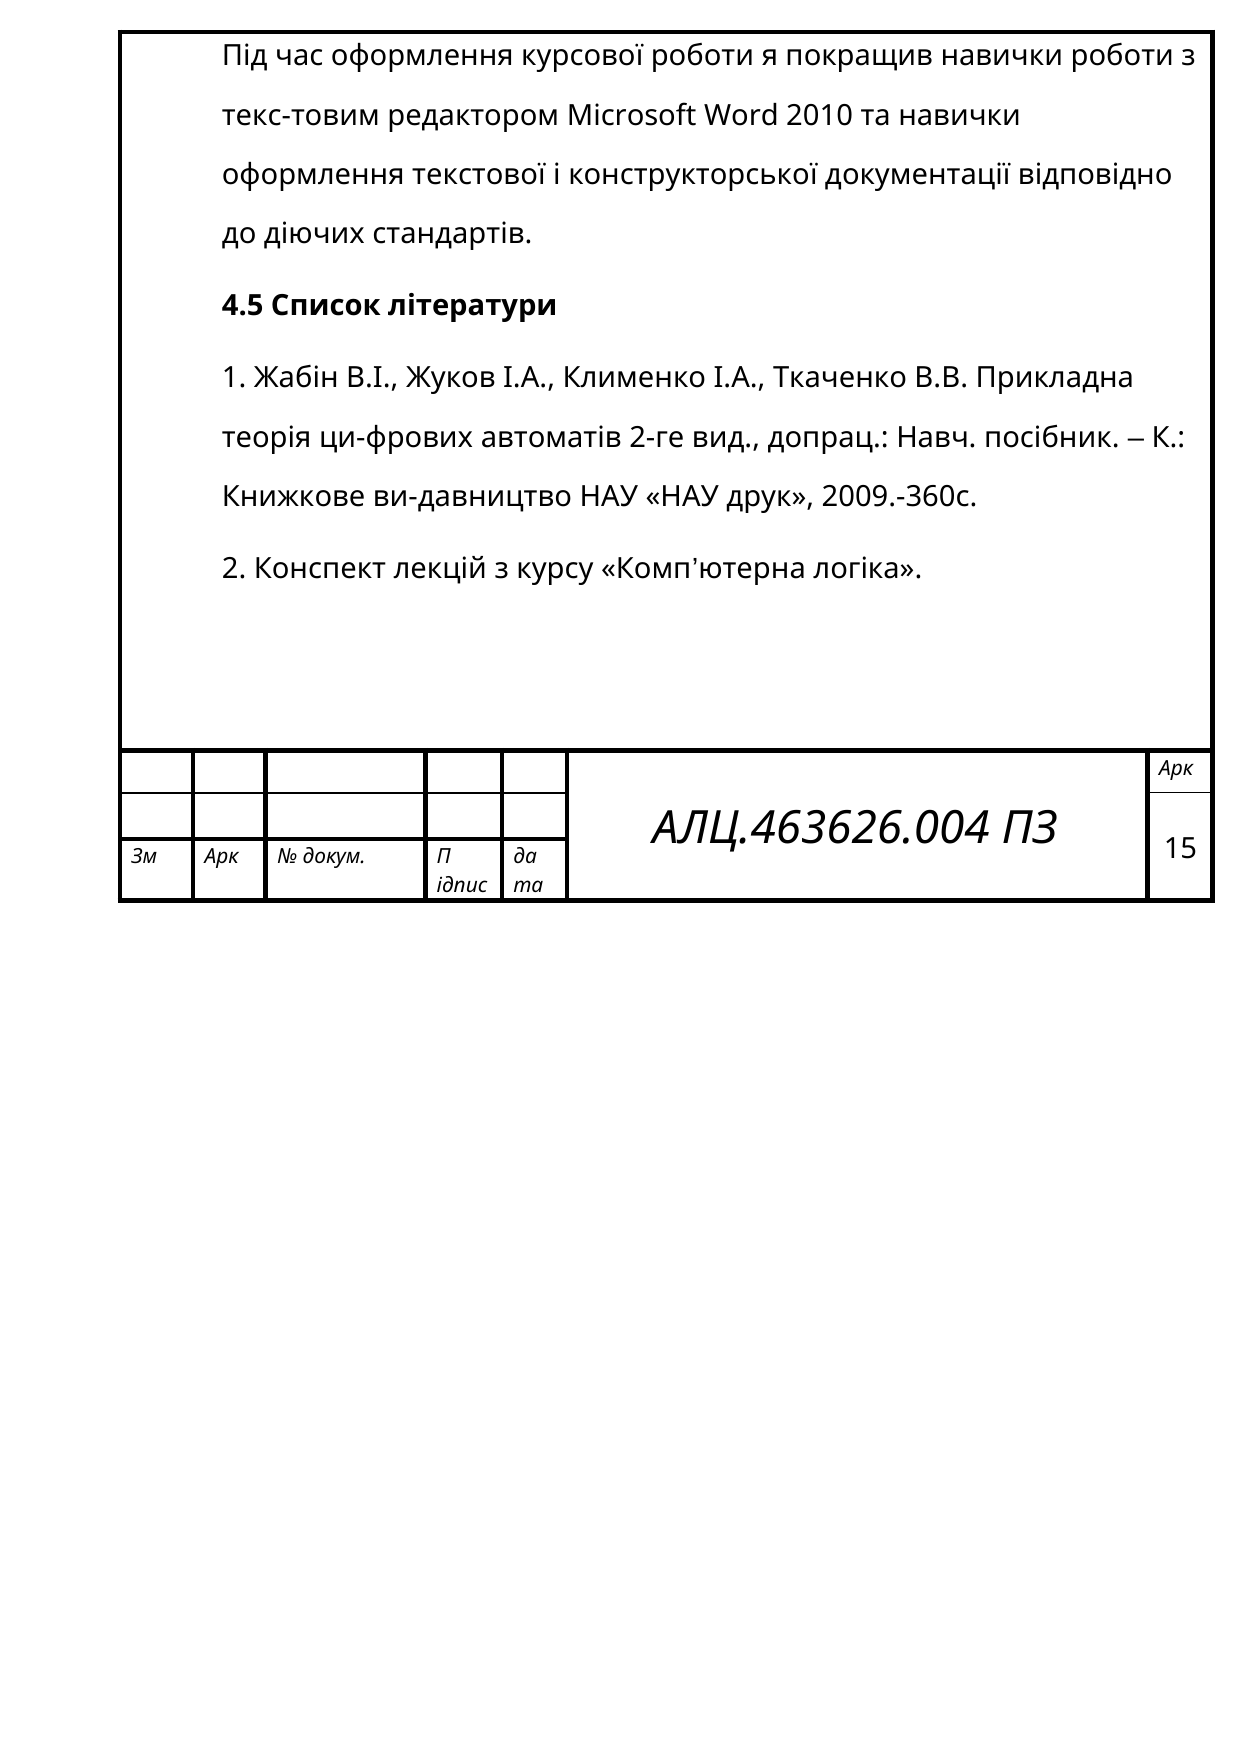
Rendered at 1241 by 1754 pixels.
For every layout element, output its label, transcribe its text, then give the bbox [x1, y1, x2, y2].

table_cell 15 [1150, 793, 1210, 898]
table_cell Арк [195, 841, 263, 898]
table_cell Зм [122, 841, 191, 898]
table_cell [195, 753, 263, 792]
table_cell [122, 753, 191, 792]
table_cell [268, 753, 423, 792]
table_cell [195, 794, 263, 837]
table_cell [122, 794, 191, 837]
table_cell [268, 794, 423, 837]
table_cell [428, 794, 500, 837]
table_cell АЛЦ.463626.004 ПЗ [569, 753, 1145, 898]
table_cell [428, 753, 500, 792]
table_cell [504, 794, 565, 837]
table_cell Арк [1150, 753, 1210, 792]
table_cell [504, 753, 565, 792]
table_cell Підпис [428, 841, 500, 898]
table_cell № докум. [268, 841, 423, 898]
table_cell дата [504, 841, 565, 898]
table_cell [122, 34, 1210, 748]
